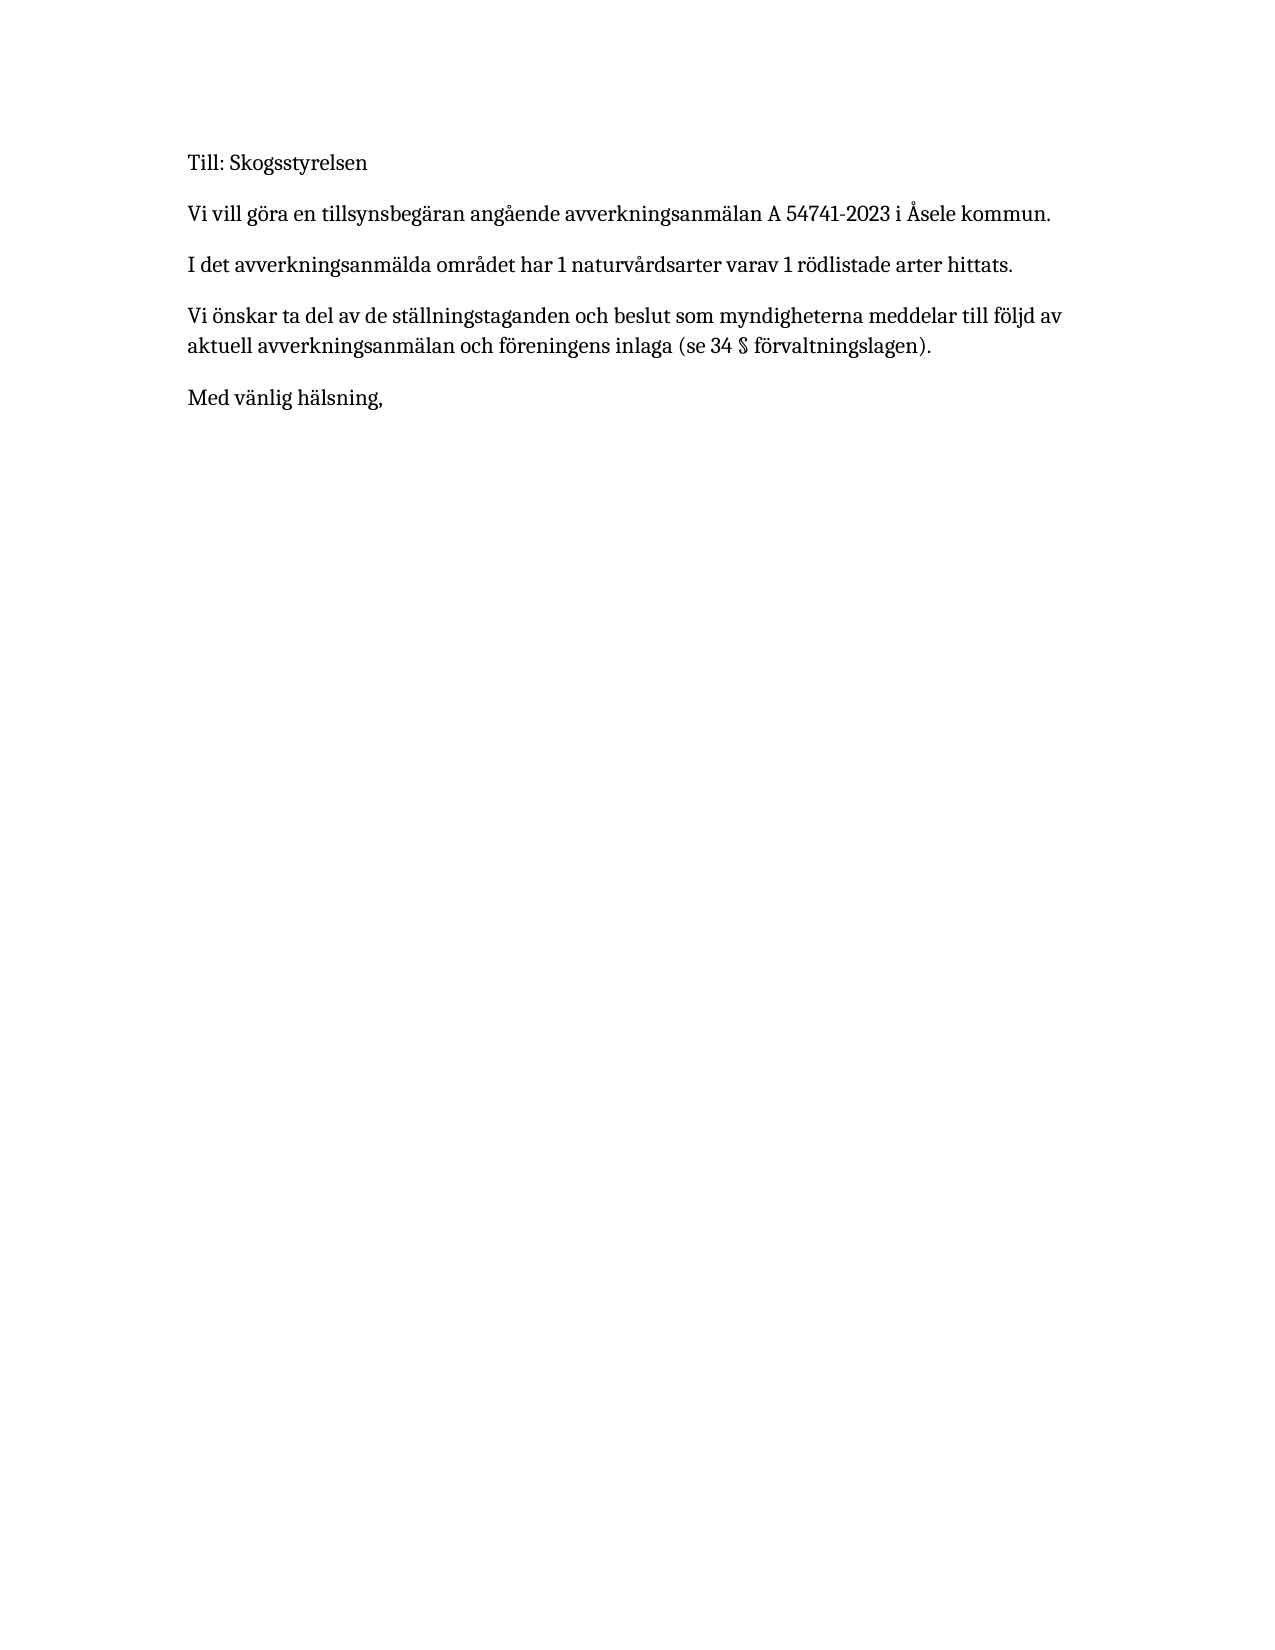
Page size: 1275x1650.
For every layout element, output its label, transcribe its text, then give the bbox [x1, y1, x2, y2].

text Till: Skogsstyrelsen [187, 150, 1087, 176]
text Vi önskar ta del av de ställningstaganden och beslut som myndigheterna meddelar till följd av aktuell avverkningsanmälan och föreningens inlaga (se 34 § förvaltningslagen). [187, 303, 1087, 360]
text I det avverkningsanmälda området har 1 naturvårdsarter varav 1 rödlistade arter hittats. [187, 252, 1087, 278]
text Vi vill göra en tillsynsbegäran angående avverkningsanmälan A 54741-2023 i Åsele kommun. [187, 201, 1087, 227]
text Med vänlig hälsning, [187, 384, 1087, 441]
